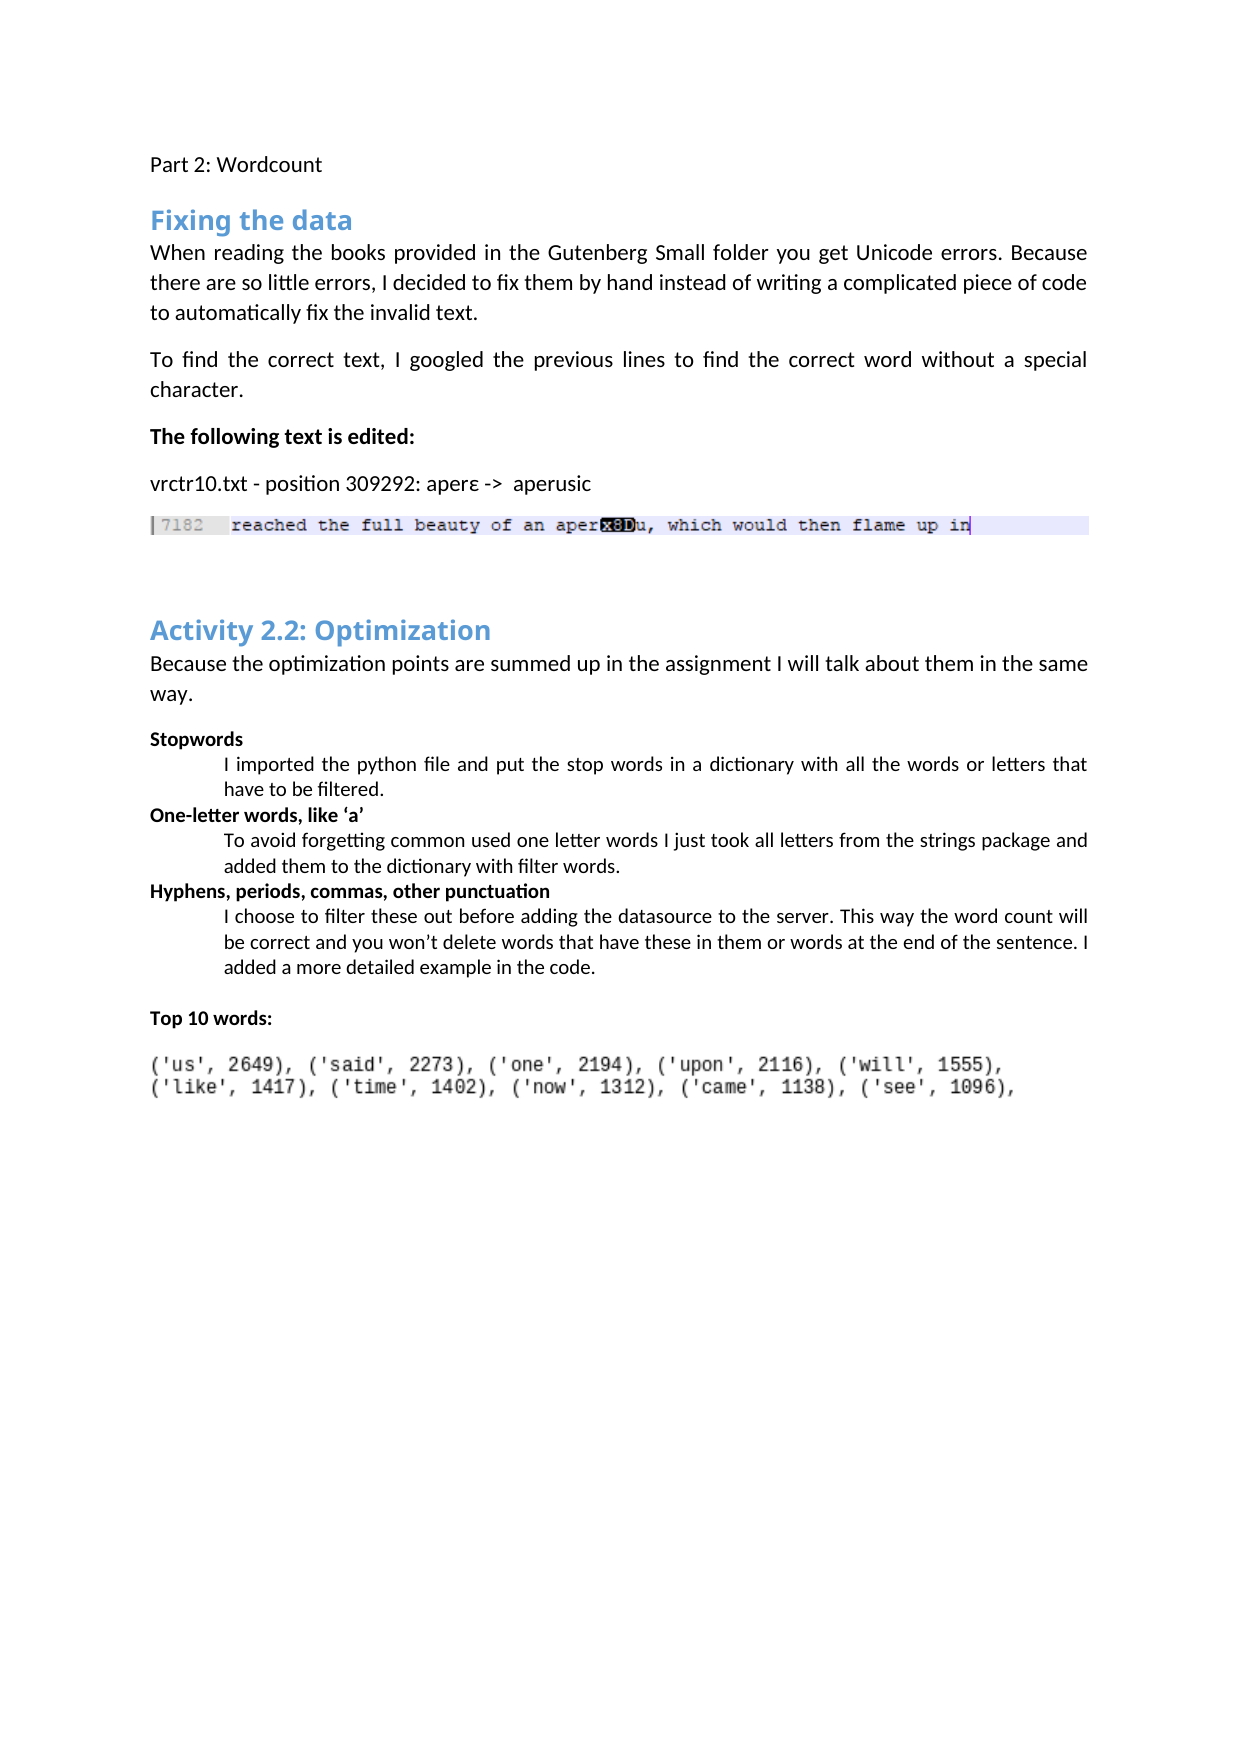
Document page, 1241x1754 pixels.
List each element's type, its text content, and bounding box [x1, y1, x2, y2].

text I imported the python file and put the stop words in a dictionary with all the words or letters that have to be filtered. [223, 751, 1090, 802]
text vrctr10.txt - position 309292: aperε -> aperusic [150, 469, 1090, 497]
text Hyphens, periods, commas, other punctuation [150, 878, 1090, 904]
text To avoid forgetting common used one letter words I just took all letters from the strings package and added them to the dictionary with filter words. [223, 827, 1090, 878]
text Stopwords [150, 726, 1090, 751]
text Because the optimization points are summed up in the assignment I will talk about them in the same way. [150, 649, 1090, 707]
text When reading the books provided in the Gutenberg Small folder you get Unicode errors. Because there are so little errors, I decided to fix them by hand instead of writing a complicated piece of code to automatically fix the invalid text. [150, 238, 1090, 326]
text Image Example resultPart 2: Wordcount [150, 150, 1090, 178]
text The following text is edited: [150, 422, 1090, 450]
subtitle Fixing the data [150, 201, 1090, 238]
subtitle Activity 2.2: Optimization [150, 612, 1090, 649]
text To find the correct text, I googled the previous lines to find the correct word without a special character. [150, 345, 1090, 403]
text I choose to filter these out before adding the datasource to the server. This way the word count will be correct and you won’t delete words that have these in them or words at the end of the sentence. I added a more detailed example in the code. [223, 904, 1090, 980]
text One-letter words, like ‘a’ [150, 802, 1090, 827]
text Top 10 words: [150, 1005, 1090, 1031]
picture [150, 516, 1089, 535]
